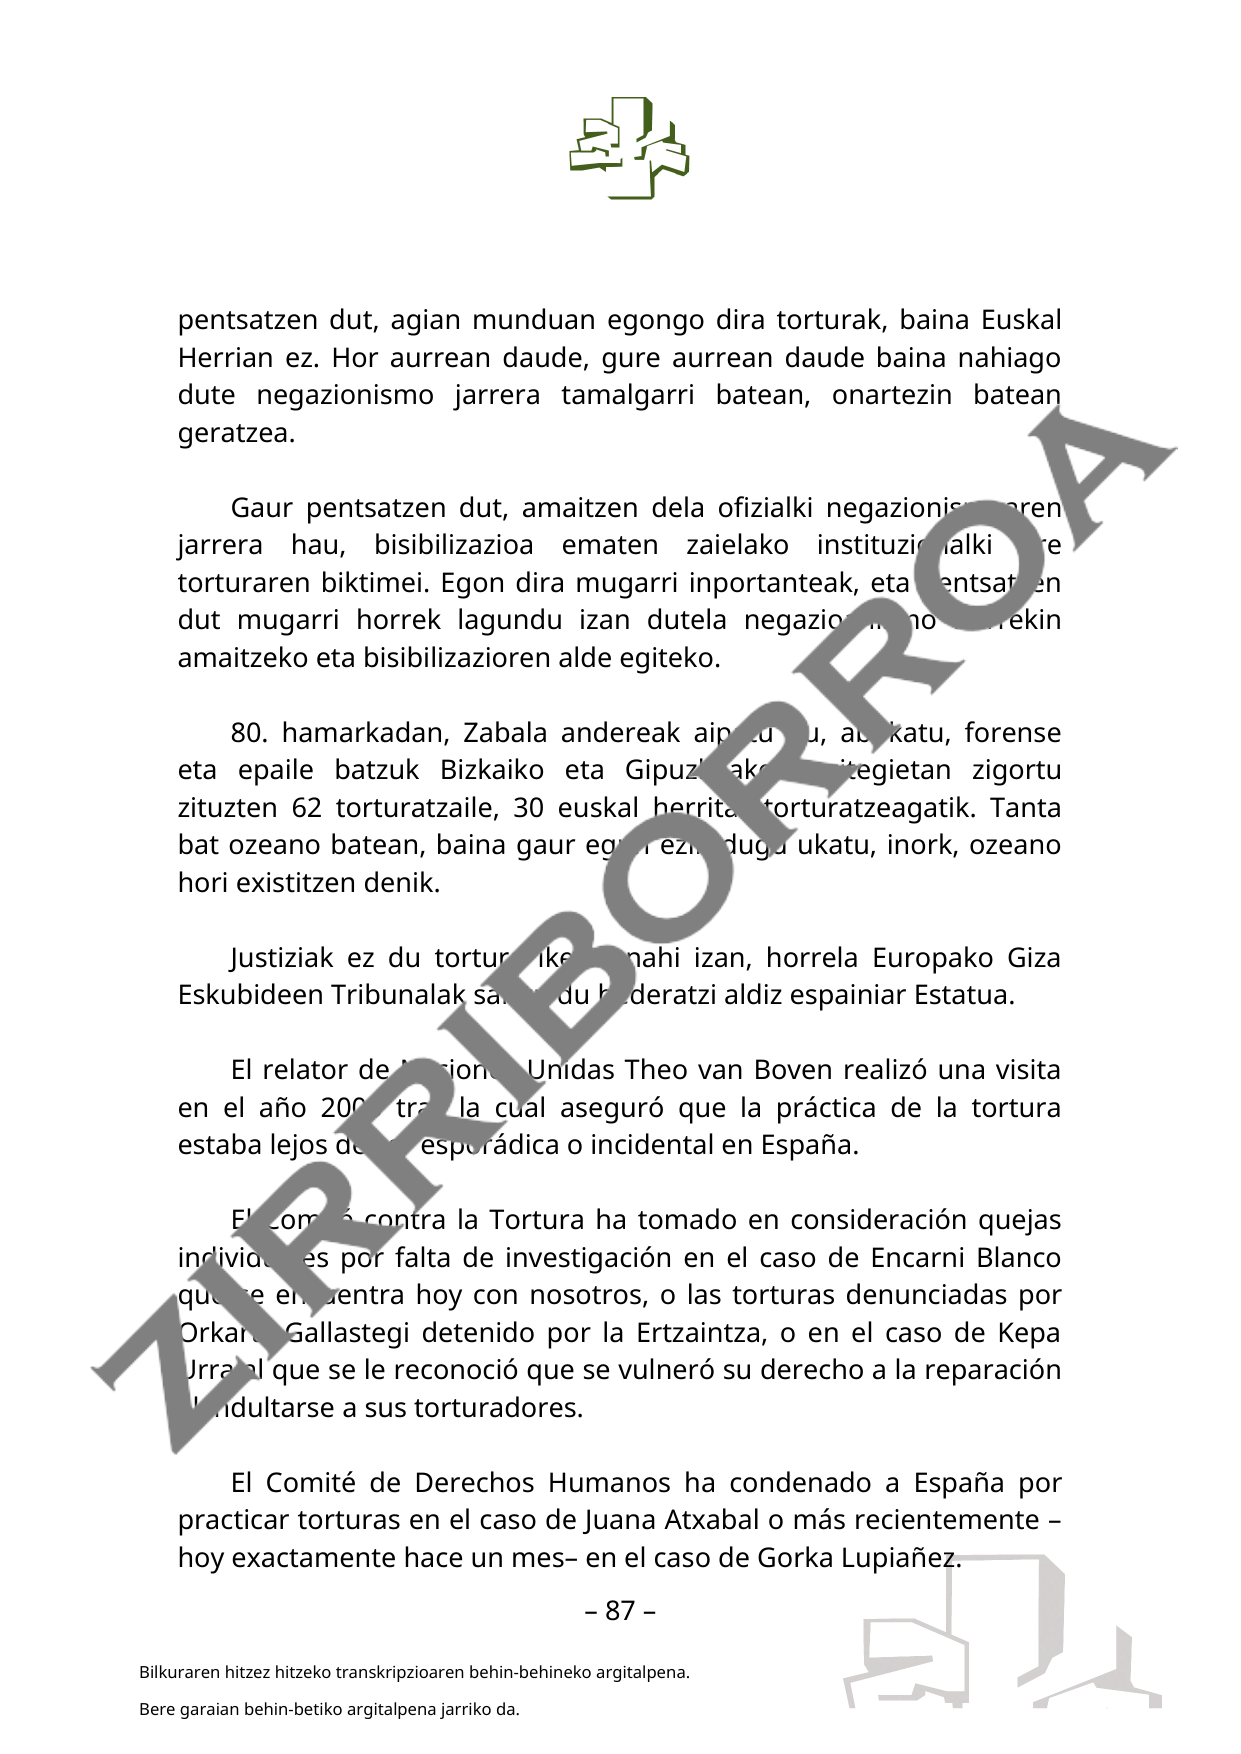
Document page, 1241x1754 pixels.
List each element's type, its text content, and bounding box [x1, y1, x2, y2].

text Gaur pentsatzen dut, amaitzen dela ofizialki negazionismoaren jarrera hau, bisibilizazioa ematen zaielako instituzionalki ere torturaren biktimei. Egon dira mugarri inportanteak, eta pentsatzen dut mugarri horrek lagundu izan dutela negazioanismo horrekin amaitzeko eta bisibilizazioren alde egiteko. [177, 487, 1063, 675]
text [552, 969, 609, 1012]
text Justiziak ez du tortura ikertu nahi izan, horrela Europako Giza Eskubideen Tribunalak salatu du bederatzi aldiz espainiar Estatua. [595, 937, 1063, 1012]
text El relator de Naciones Unidas Theo van Boven realizó una visita en el año 2003 tras la cual aseguró que la práctica de la tortura estaba lejos de ser esporádica o incidental en España. [177, 1050, 1063, 1162]
text 80. hamarkadan, Zabala andereak aipatu du, abokatu, forense eta epaile batzuk Bizkaiko eta Gipuzkoako auzitegietan zigortu zituzten 62 torturatzaile, 30 euskal herritar torturatzeagatik. Tanta bat ozeano batean, baina gaur egun ezin dugu ukatu, inork, ozeano hori existitzen denik. [177, 712, 1063, 900]
text Justiziak ez du tortura ikertu nahi izan, horrela Europako Giza Eskubideen Tribunalak salatu du bederatzi aldiz espainiar Estatua. [177, 937, 525, 1012]
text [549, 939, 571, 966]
picture [797, 1491, 1169, 1710]
text El Comité de Derechos Humanos ha condenado a España por practicar torturas en el caso de Juana Atxabal o más recientemente –hoy exactamente hace un mes– en el caso de Gorka Lupiañez. [177, 1462, 1063, 1575]
text El Comité contra la Tortura ha tomado en consideración quejas individuales por falta de investigación en el caso de Encarni Blanco que se encuentra hoy con nosotros, o las torturas denunciadas por Orkartz Gallastegi detenido por la Ertzaintza, o en el caso de Kepa Urra al que se le reconoció que se vulneró su derecho a la reparación al indultarse a sus torturadores. [177, 1200, 1063, 1425]
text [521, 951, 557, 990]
picture [540, 74, 718, 223]
